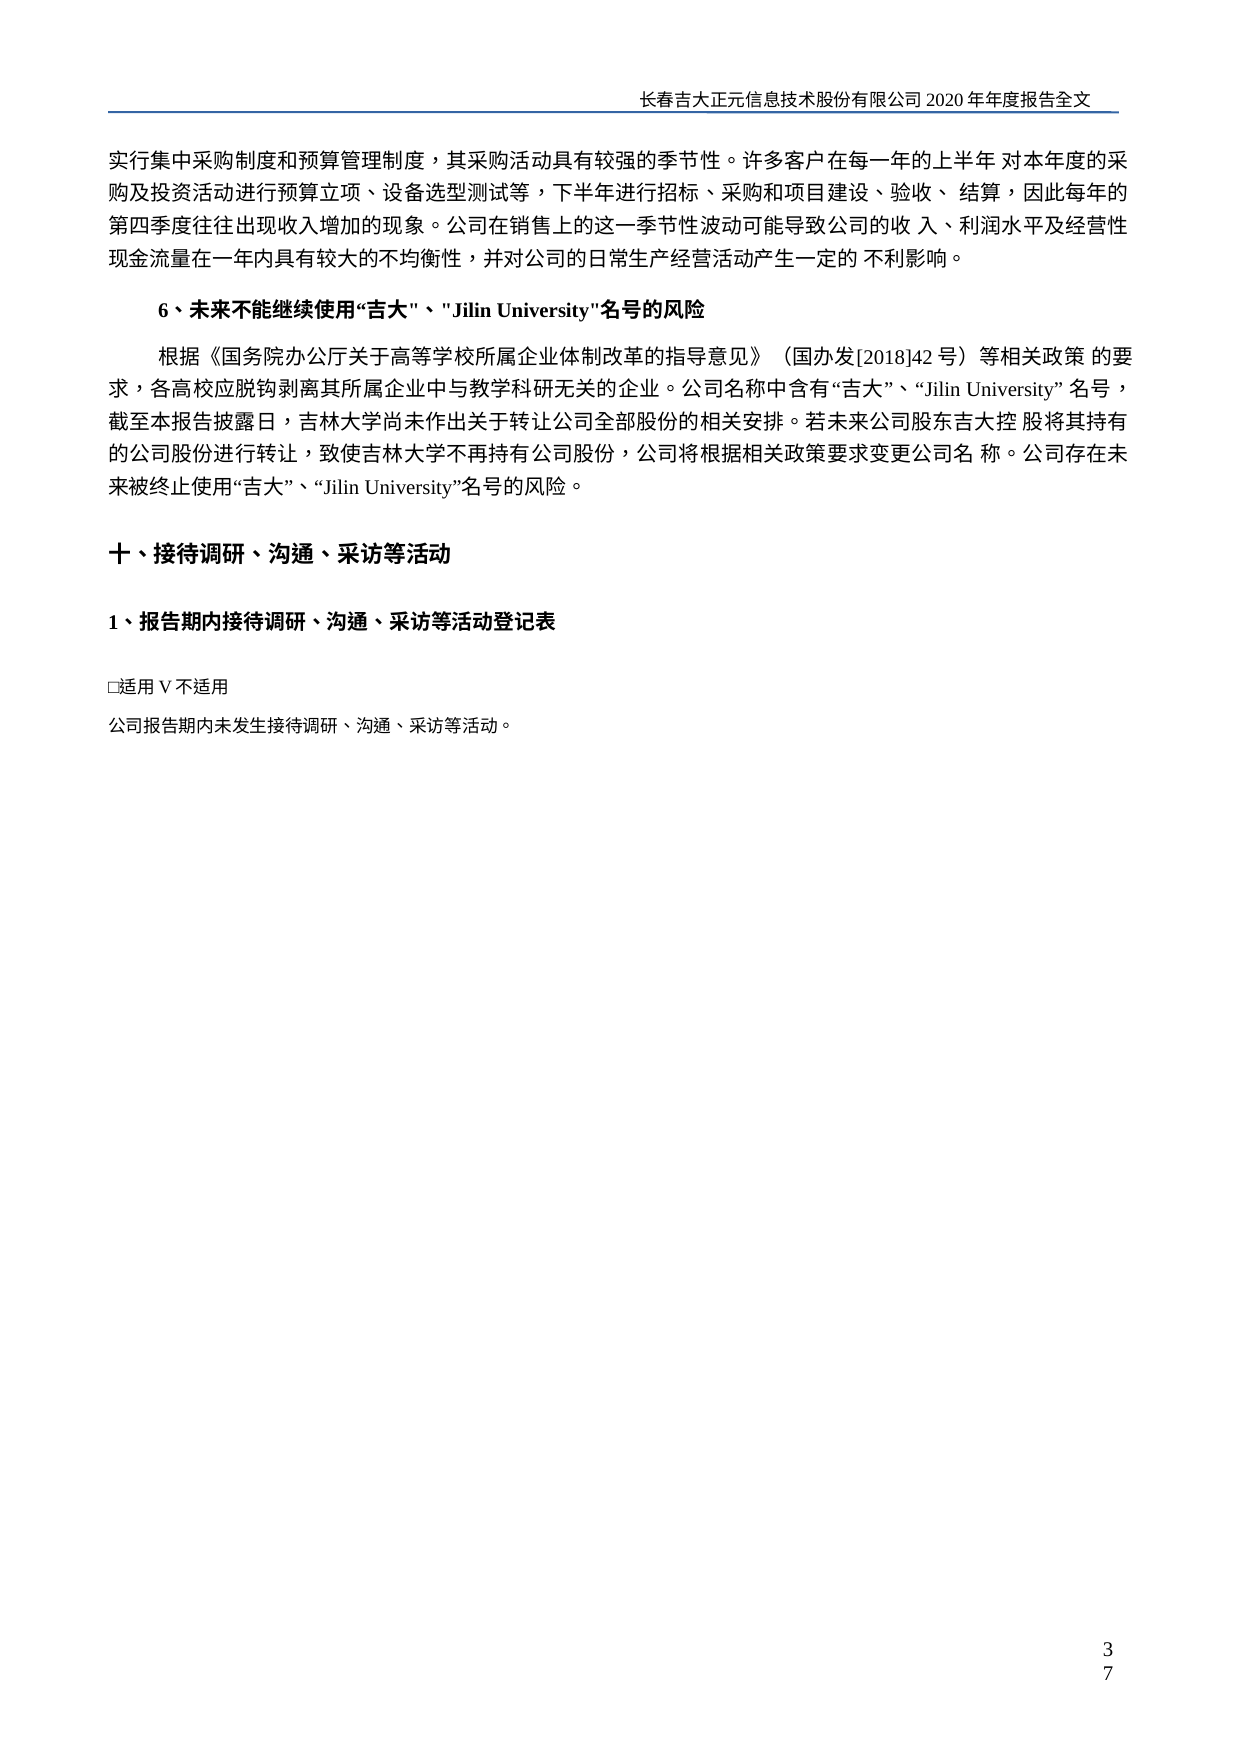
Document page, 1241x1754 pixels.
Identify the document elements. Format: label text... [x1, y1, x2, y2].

text 十、接待调研、沟通、采访等活动 [108, 538, 1133, 570]
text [108, 142, 1133, 272]
text 1、报告期内接待调研、沟通、采访等活动登记表 [108, 607, 1133, 636]
text 6、未来不能继续使用“吉大"、"Jilin University"名号的风险 [108, 295, 1133, 324]
text 根据《国务院办公厅关于高等学校所属企业体制改革的指导意见》（国办发[2018]42号）等相关政策 的要求，各高校应脱钩剥离其所属企业中与教学科研无关的企业。公司名称中含有“吉大”、“Jilin University” 名号，截至本报告披露日，吉林大学尚未作出关于转让公司全部股份的相关安排。若未来公司股东吉大控 股将其持有的公司股份进行转让，致使吉林大学不再持有公司股份，公司将根据相关政策要求变更公司名 称。公司存在未来被终止使用“吉大”、“Jilin University”名号的风险。 [108, 338, 1133, 501]
text □适用V不适用 [108, 675, 1133, 699]
text 公司报告期内未发生接待调研、沟通、采访等活动。 [108, 713, 1133, 738]
